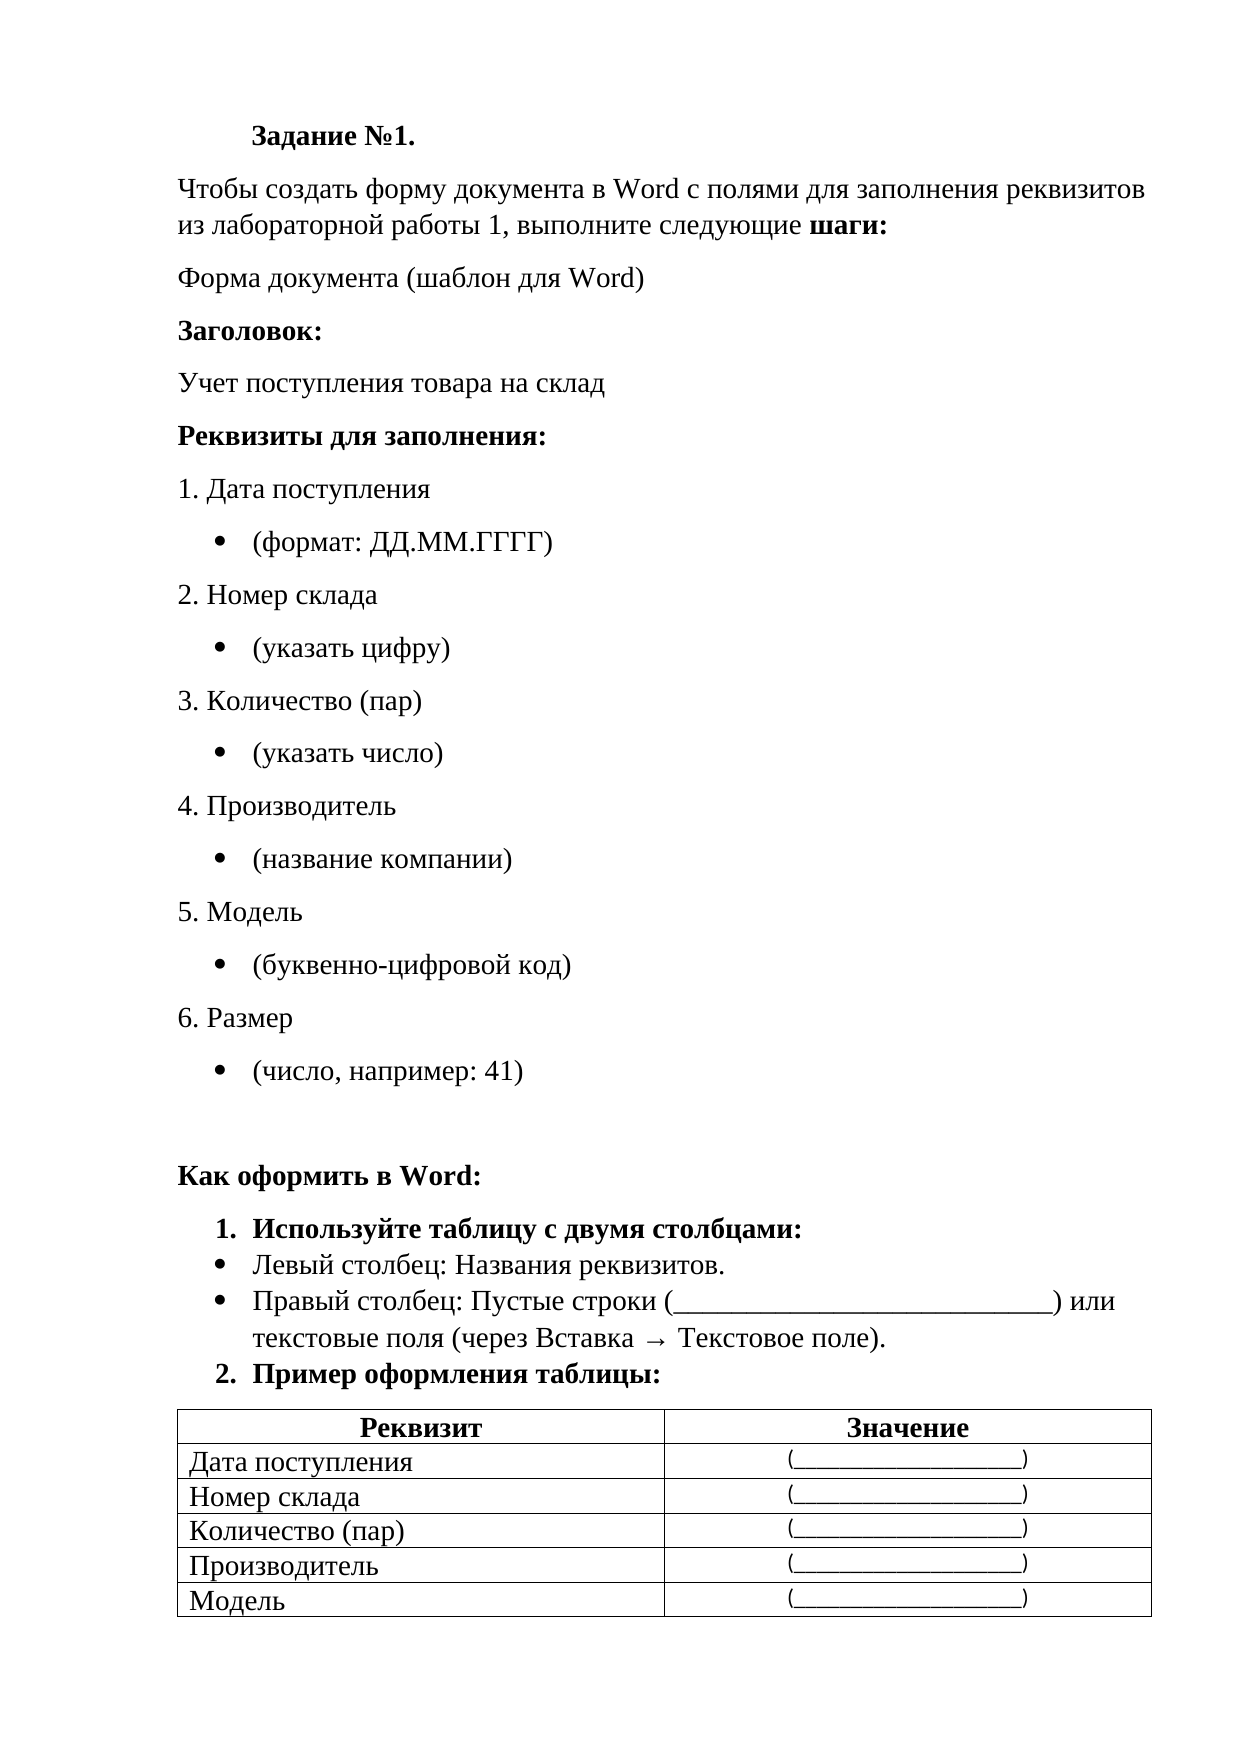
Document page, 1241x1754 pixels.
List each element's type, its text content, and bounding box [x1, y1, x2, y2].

table_cell Номер склада [178, 1479, 664, 1512]
list (указать число) [215, 735, 1152, 769]
text Реквизиты для заполнения: [177, 418, 1152, 452]
text 4. Производитель [177, 788, 1152, 822]
table_cell Производитель [178, 1548, 664, 1582]
list (название компании) [215, 841, 1152, 875]
table_header Реквизит [178, 1410, 664, 1443]
text Учет поступления товара на склад [177, 366, 1152, 399]
text Чтобы создать форму документа в Word с полями для заполнения реквизитов из лабораторной работы 1, выполните следующие шаги: [177, 171, 1152, 241]
list Пример оформления таблицы: [215, 1356, 1152, 1389]
text 2. Номер склада [177, 577, 1152, 610]
text 6. Размер [177, 1000, 1152, 1033]
table_cell (____________________) [665, 1479, 1151, 1512]
table_header Значение [665, 1410, 1151, 1443]
list (указать цифру) [215, 630, 1152, 663]
list Левый столбец: Названия реквизитов. [215, 1247, 1152, 1281]
text Как оформить в Word: [177, 1158, 1152, 1192]
table_cell (____________________) [665, 1514, 1151, 1547]
table_cell Дата поступления [178, 1444, 664, 1478]
list Правый столбец: Пустые строки (__________________________) или текстовые поля (через Вставка → Текстовое поле). [215, 1283, 1152, 1353]
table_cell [665, 1583, 1151, 1616]
text Форма документа (шаблон для Word) [177, 260, 1152, 293]
table_cell Количество (пар) [178, 1514, 664, 1547]
text Задание №1. [177, 118, 1152, 152]
text 1. Дата поступления [177, 471, 1152, 505]
list (формат: ДД.ММ.ГГГГ) [215, 524, 1152, 558]
list Используйте таблицу с двумя столбцами: [215, 1211, 1152, 1245]
list (буквенно-цифровой код) [215, 947, 1152, 981]
table_cell (____________________) [665, 1444, 1151, 1478]
text 3. Количество (пар) [177, 683, 1152, 716]
list (число, например: 41) [215, 1053, 1152, 1086]
text 5. Модель [177, 894, 1152, 928]
table_cell Модель [178, 1583, 664, 1616]
text Заголовок: [177, 313, 1152, 346]
table_cell (____________________) [665, 1548, 1151, 1582]
